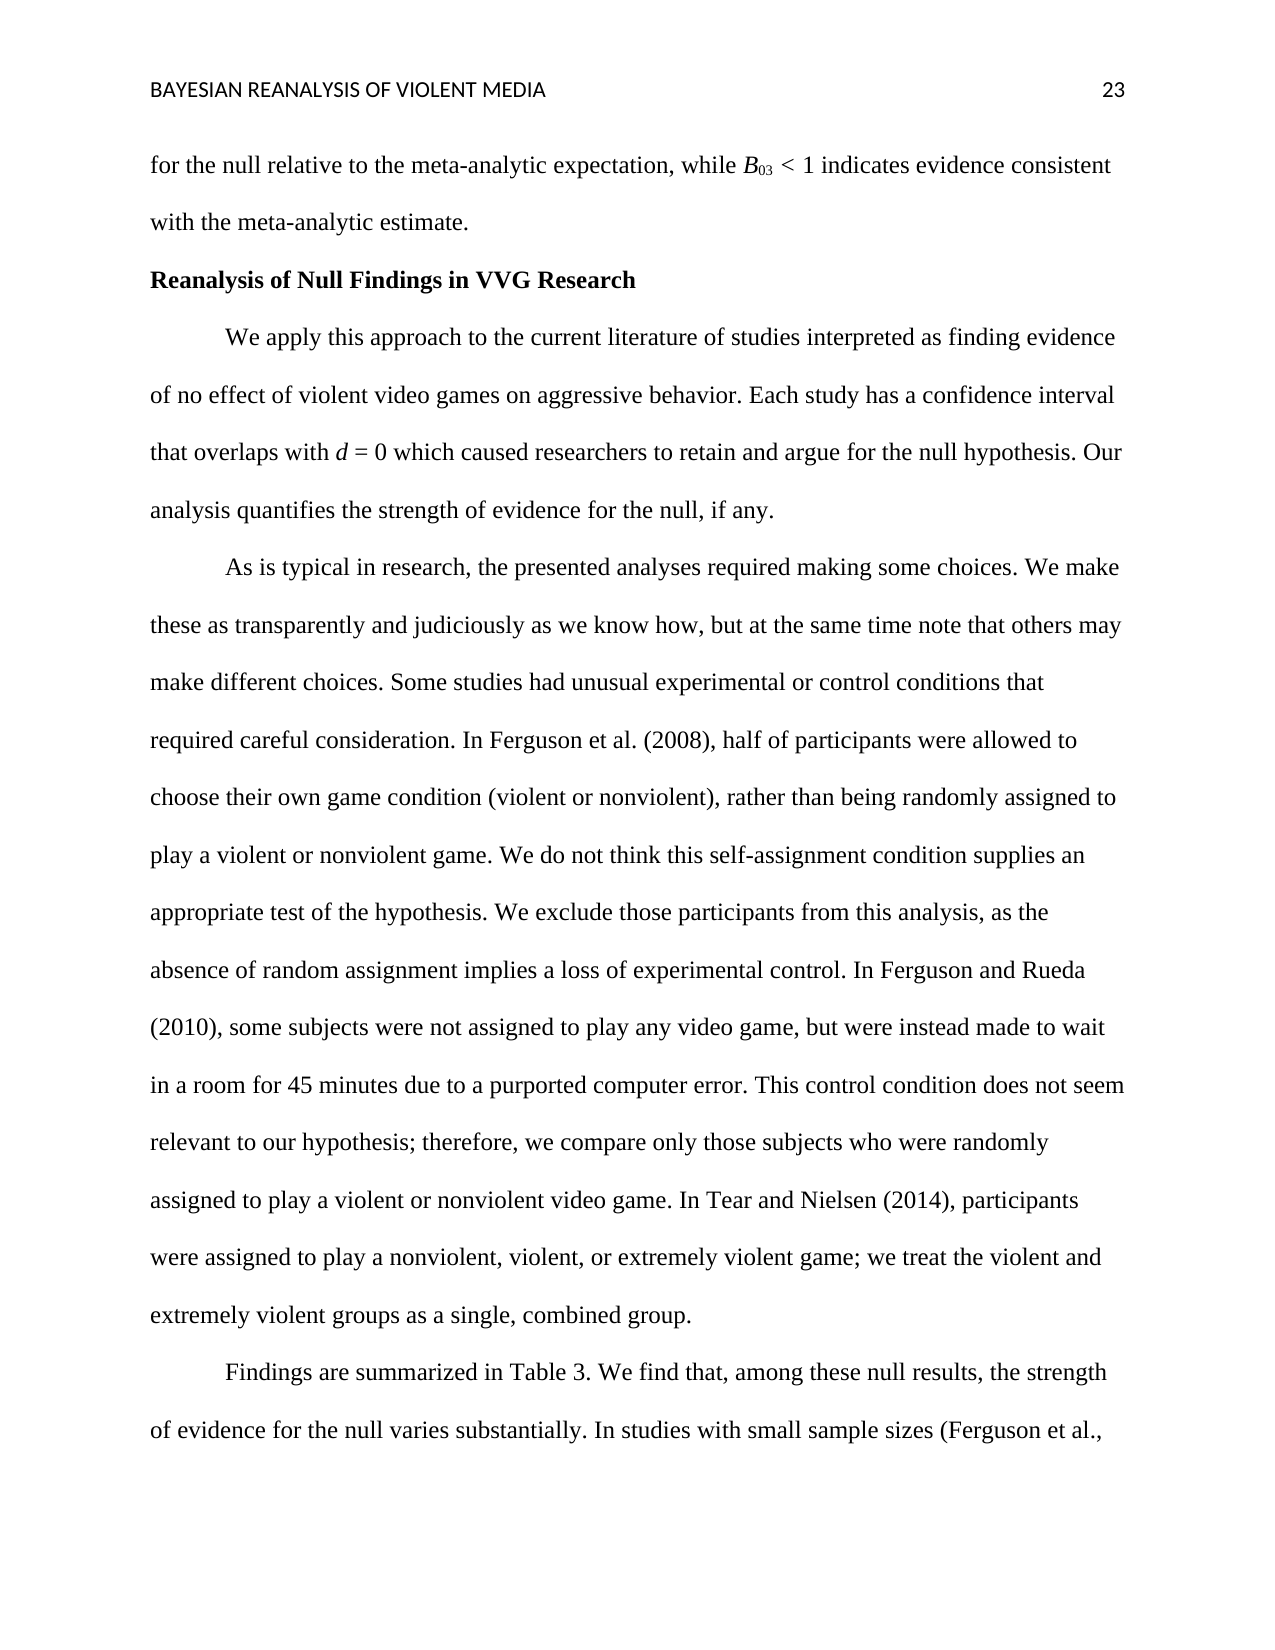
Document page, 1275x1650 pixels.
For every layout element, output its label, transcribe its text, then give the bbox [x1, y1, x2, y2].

text We apply this approach to the current literature of studies interpreted as finding evidence of no effect of violent video games on aggressive behavior. Each study has a confidence interval that overlaps with d = 0 which caused researchers to retain and argue for the null hypothesis. Our analysis quantifies the strength of evidence for the null, if any. [150, 322, 1125, 524]
text Reanalysis of Null Findings in VVG Research [150, 265, 1125, 294]
text As is typical in research, the presented analyses required making some choices. We make these as transparently and judiciously as we know how, but at the same time note that others may make different choices. Some studies had unusual experimental or control conditions that required careful consideration. In Ferguson et al. (2008), half of participants were allowed to choose their own game condition (violent or nonviolent), rather than being randomly assigned to play a violent or nonviolent game. We do not think this self-assignment condition supplies an appropriate test of the hypothesis. We exclude those participants from this analysis, as the absence of random assignment implies a loss of experimental control. In Ferguson and Rueda (2010), some subjects were not assigned to play any video game, but were instead made to wait in a room for 45 minutes due to a purported computer error. This control condition does not seem relevant to our hypothesis; therefore, we compare only those subjects who were randomly assigned to play a violent or nonviolent video game. In Tear and Nielsen (2014), participants were assigned to play a nonviolent, violent, or extremely violent game; we treat the violent and extremely violent groups as a single, combined group. [150, 552, 1125, 1329]
